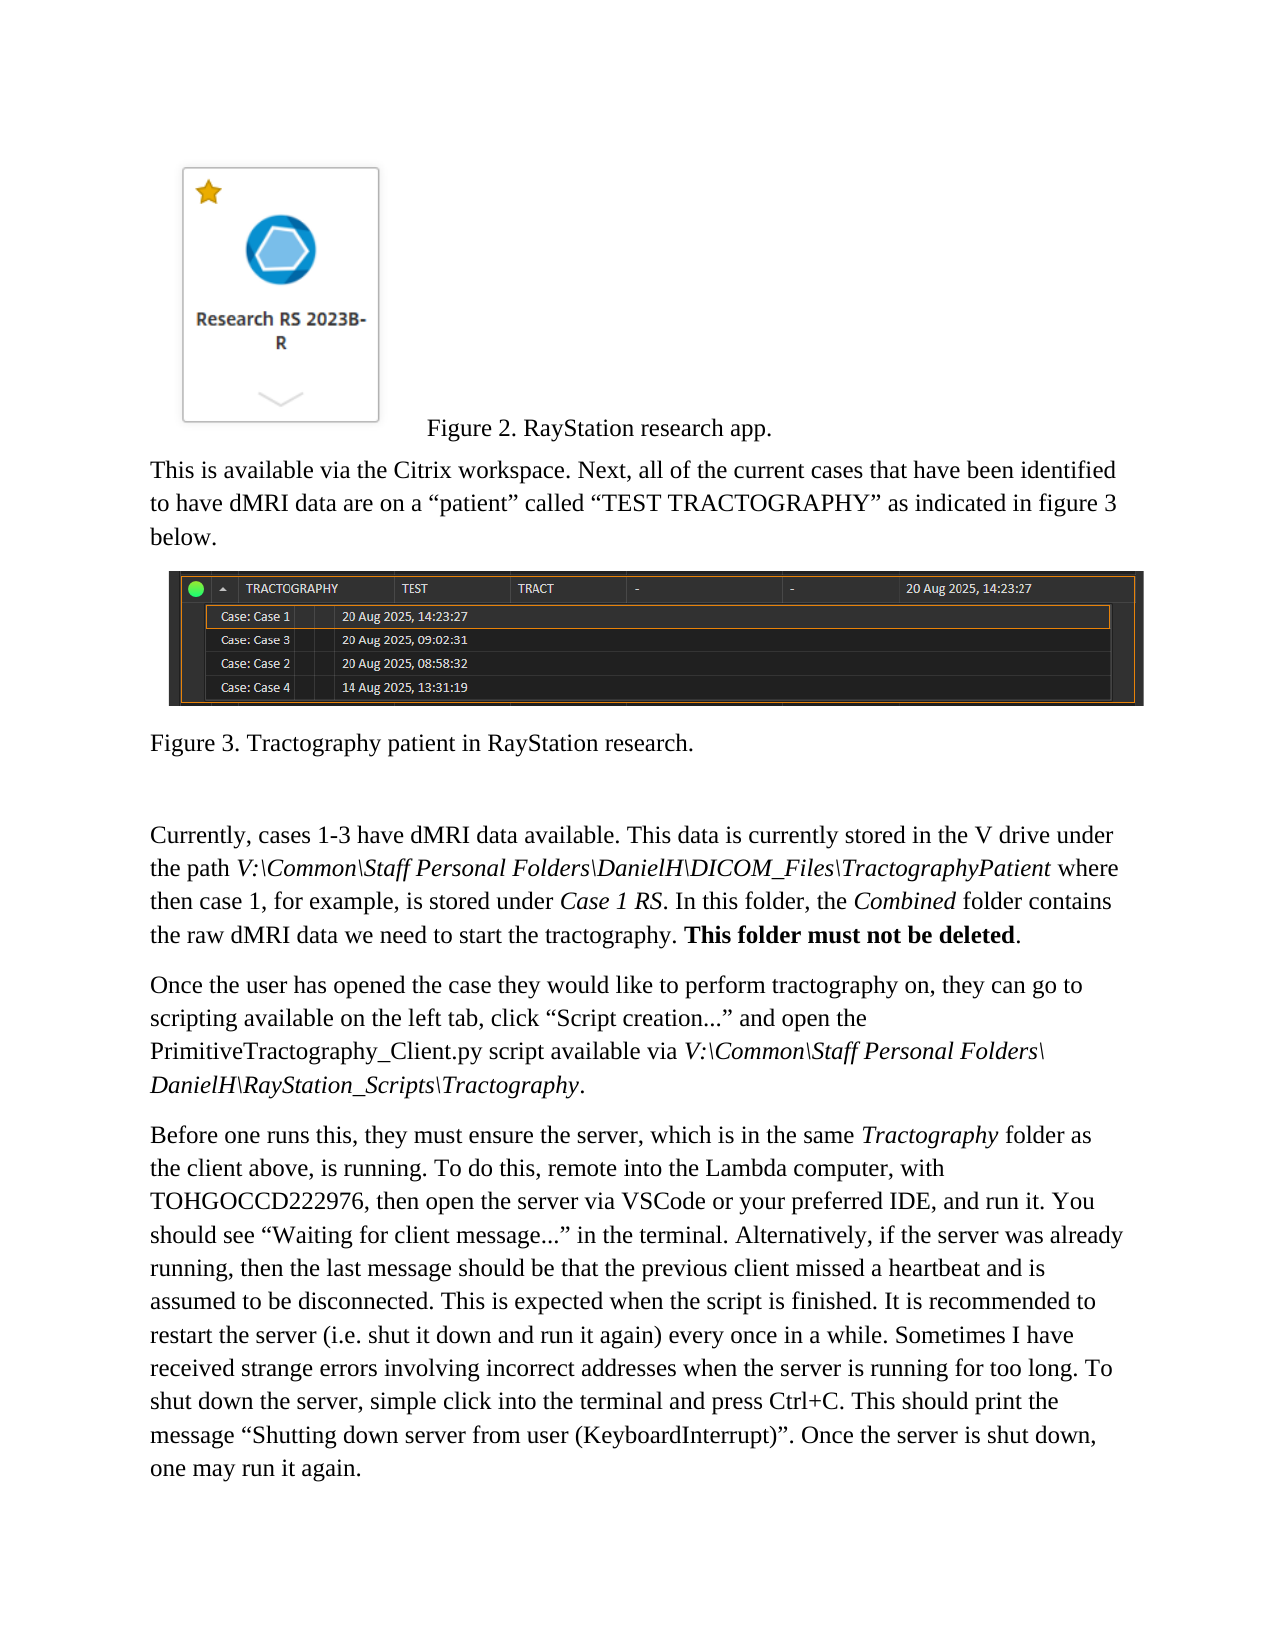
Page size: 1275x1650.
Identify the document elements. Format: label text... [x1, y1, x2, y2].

subtitle Figure 3. Tractography patient in RayStation research. [150, 728, 1125, 757]
text Before one runs this, they must ensure the server, which is in the same Tractography folder as the client above, is running. To do this, remote into the Lambda computer, with TOHGOCCD222976, then open the server via VSCode or your preferred IDE, and run it. You should see “Waiting for client message...” in the terminal. Alternatively, if the server was already running, then the last message should be that the previous client missed a heartbeat and is assumed to be disconnected. This is expected when the script is finished. It is recommended to restart the server (i.e. shut it down and run it again) every once in a while. Sometimes I have received strange errors involving incorrect addresses when the server is running for too long. To shut down the server, simple click into the terminal and press Ctrl+C. This should print the message “Shutting down server from user (KeyboardInterrupt)”. Once the server is shut down, one may run it again. [150, 1120, 1125, 1482]
text Currently, cases 1-3 have dMRI data available. This data is currently stored in the V drive under the path V:\Common\Staff Personal Folders\DanielH\DICOM_Files\TractographyPatient where then case 1, for example, is stored under Case 1 RS. In this folder, the Combined folder contains the raw dMRI data we need to start the tractography. This folder must not be deleted. [150, 820, 1125, 948]
text Once the user has opened the case they would like to perform tractography on, they can go to scripting available on the left tab, click “Script creation...” and open the PrimitiveTractography_Client.py script available via V:\Common\Staff Personal Folders\DanielH\RayStation_Scripts\Tractography. [150, 970, 1125, 1098]
text This is available via the Citrix workspace. Next, all of the current cases that have been identified to have dMRI data are on a “patient” called “TEST TRACTOGRAPHY” as indicated in figure 3 below. [150, 455, 1125, 550]
subtitle Figure 2. RayStation research app. [150, 150, 1125, 442]
